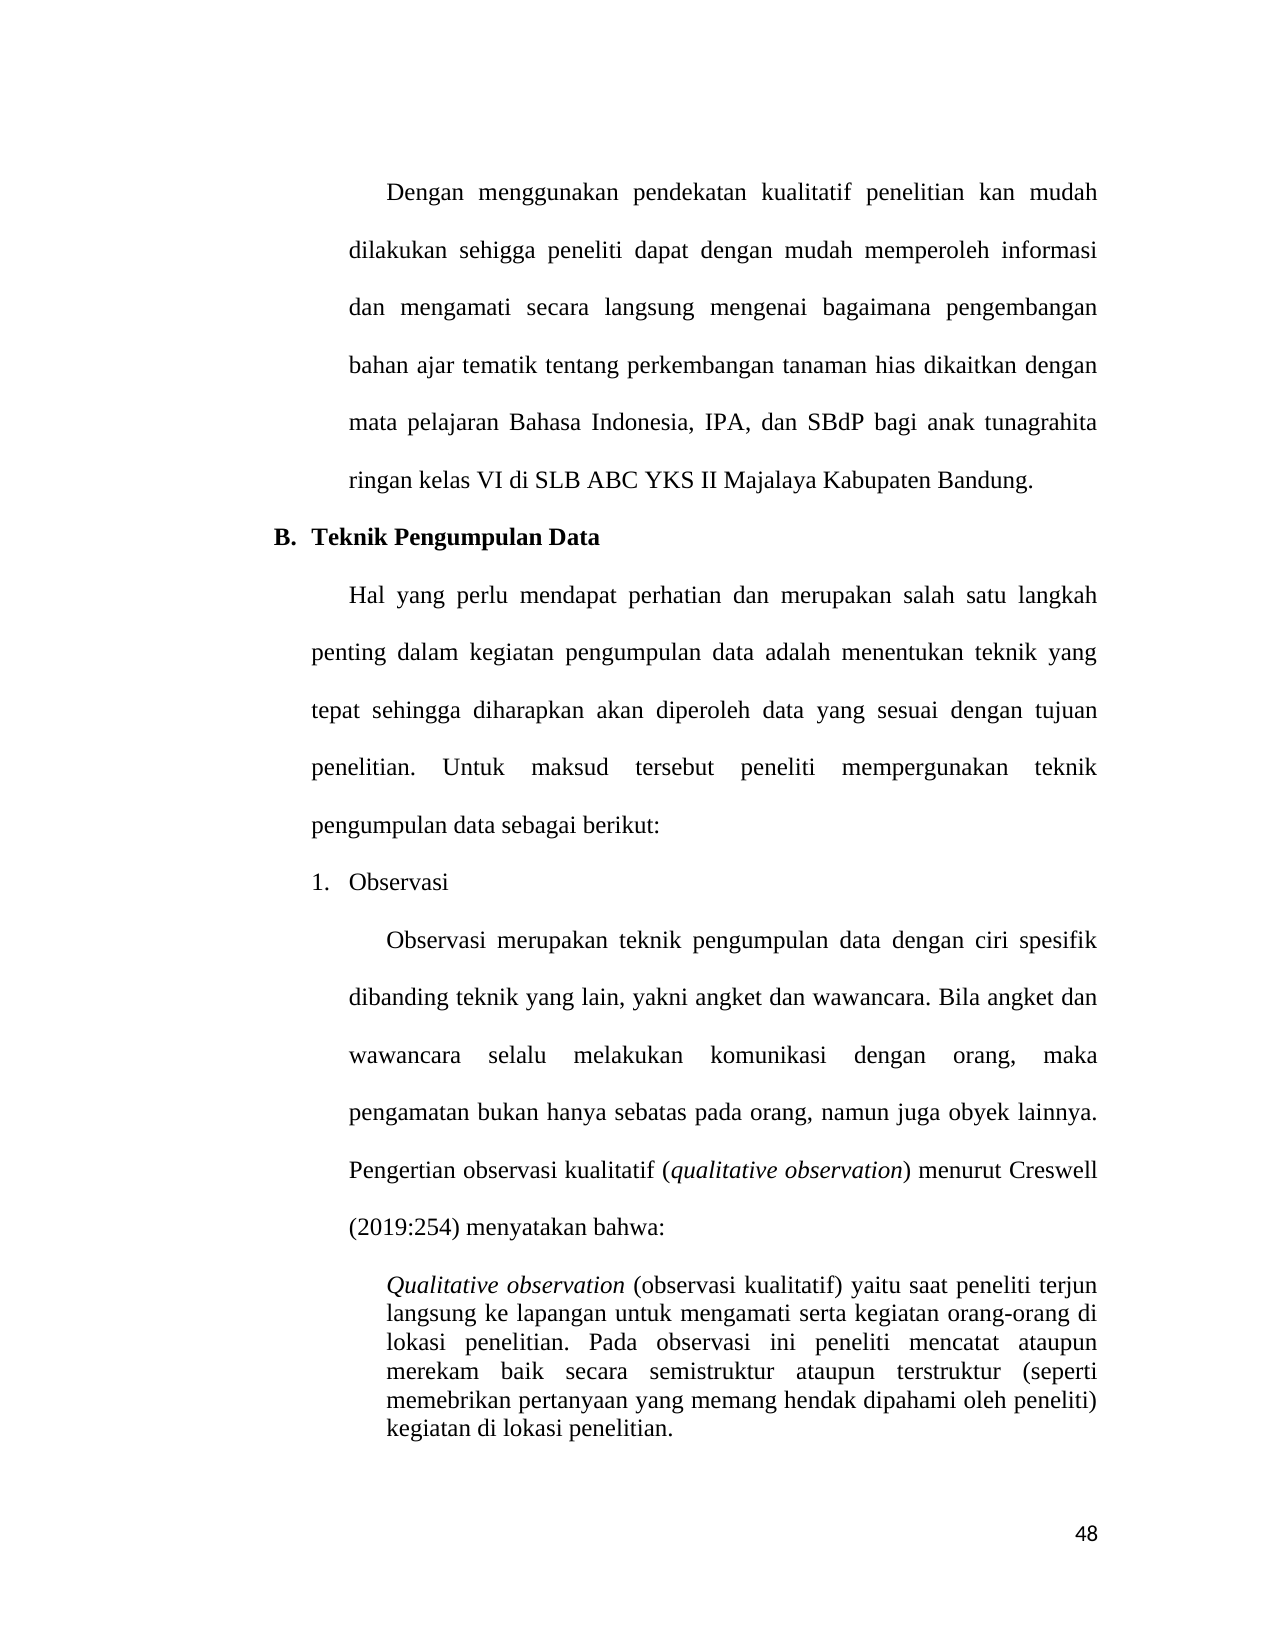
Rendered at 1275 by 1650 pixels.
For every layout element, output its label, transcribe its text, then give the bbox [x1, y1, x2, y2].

list Teknik Pengumpulan Data [274, 522, 1098, 551]
list Observasi [311, 867, 1098, 896]
list Qualitative observation (observasi kualitatif) yaitu saat peneliti terjun langsung ke lapangan untuk mengamati serta kegiatan orang-orang di lokasi penelitian. Pada observasi ini peneliti mencatat ataupun merekam baik secara semistruktur ataupun terstruktur (seperti memebrikan pertanyaan yang memang hendak dipahami oleh peneliti) kegiatan di lokasi penelitian. [386, 1270, 1098, 1442]
list Dengan menggunakan pendekatan kualitatif penelitian kan mudah dilakukan sehigga peneliti dapat dengan mudah memperoleh informasi dan mengamati secara langsung mengenai bagaimana pengembangan bahan ajar tematik tentang perkembangan tanaman hias dikaitkan dengan mata pelajaran Bahasa Indonesia, IPA, dan SBdP bagi anak tunagrahita ringan kelas VI di SLB ABC YKS II Majalaya Kabupaten Bandung. [349, 177, 1098, 493]
list Observasi merupakan teknik pengumpulan data dengan ciri spesifik dibanding teknik yang lain, yakni angket dan wawancara. Bila angket dan wawancara selalu melakukan komunikasi dengan orang, maka pengamatan bukan hanya sebatas pada orang, namun juga obyek lainnya. Pengertian observasi kualitatif (qualitative observation) menurut Creswell (2019:254) menyatakan bahwa: [349, 925, 1098, 1241]
list Hal yang perlu mendapat perhatian dan merupakan salah satu langkah penting dalam kegiatan pengumpulan data adalah menentukan teknik yang tepat sehingga diharapkan akan diperoleh data yang sesuai dengan tujuan penelitian. Untuk maksud tersebut peneliti mempergunakan teknik pengumpulan data sebagai berikut: [311, 580, 1098, 838]
